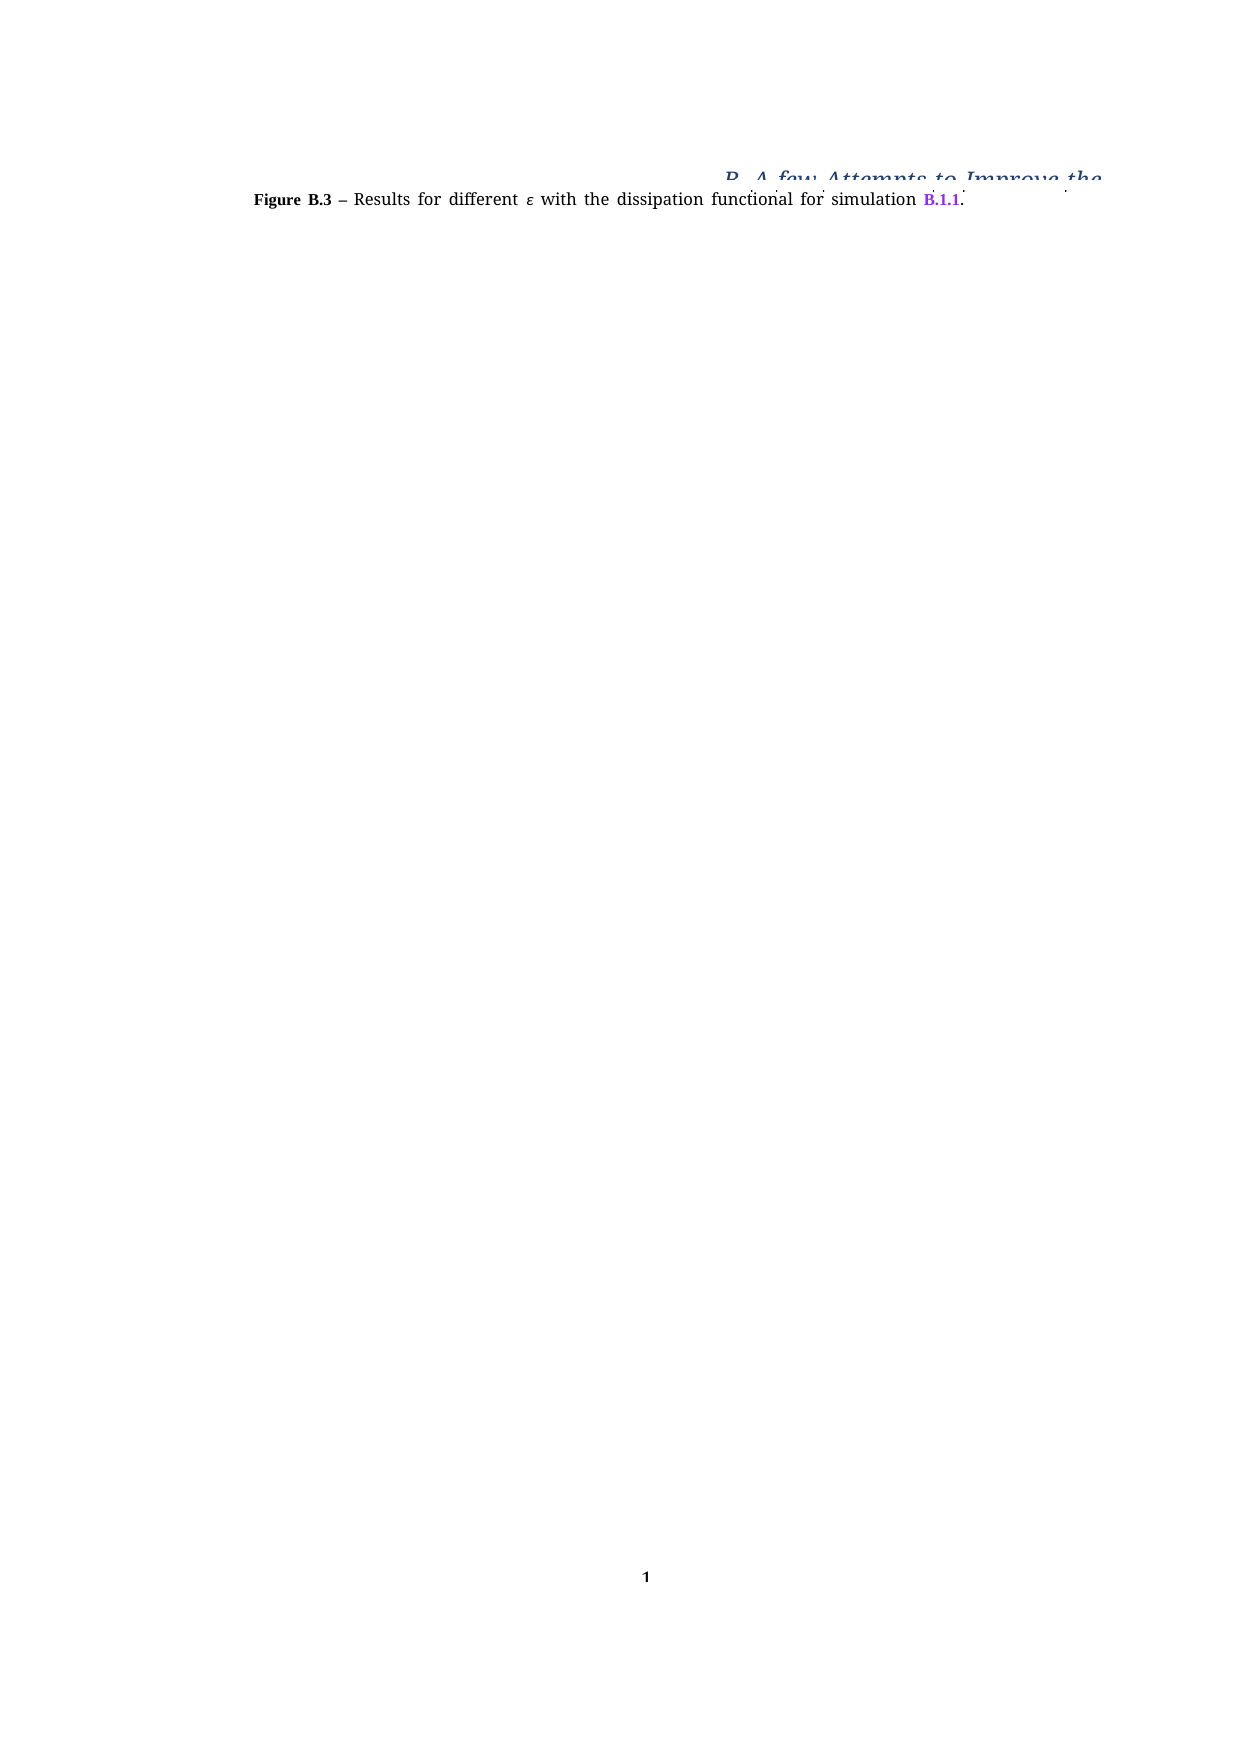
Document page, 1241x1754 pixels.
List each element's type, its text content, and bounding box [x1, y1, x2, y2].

text Figure B.3 – Results for different ε with the dissipation functional for simulation B.1.1. [254, 187, 1209, 210]
